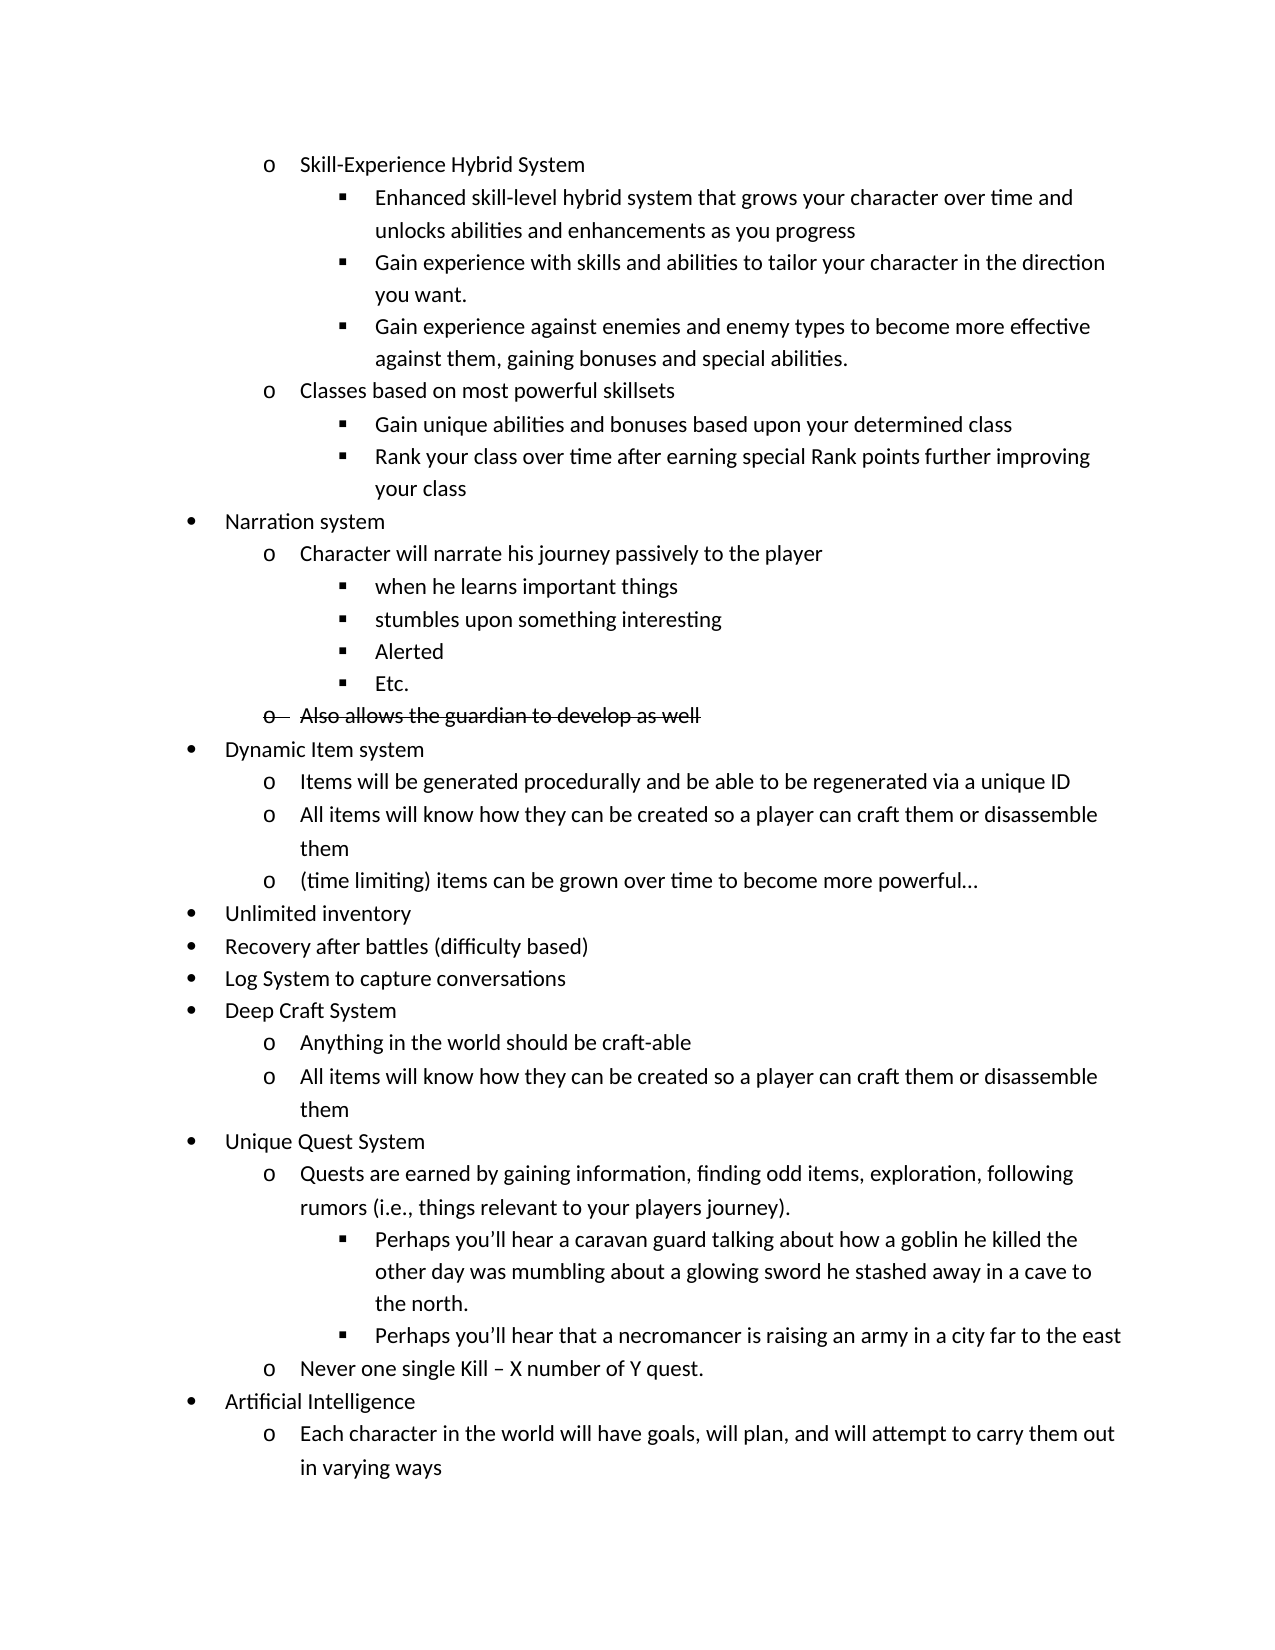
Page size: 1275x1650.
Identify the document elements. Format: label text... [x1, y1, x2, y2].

list Enhanced skill-level hybrid system that grows your character over time and unlocks abilities and enhancements as you progress [337, 183, 1125, 244]
list Log System to capture conversations [187, 964, 1125, 992]
list Perhaps you’ll hear a caravan guard talking about how a goblin he killed the other day was mumbling about a glowing sword he stashed away in a cave to the north. [337, 1225, 1125, 1317]
list Etc. [337, 669, 1125, 697]
list All items will know how they can be created so a player can craft them or disassemble them [262, 801, 1125, 862]
list Gain experience against enemies and enemy types to become more effective against them, gaining bonuses and special abilities. [337, 312, 1125, 372]
list Also allows the guardian to develop as well [262, 701, 1125, 730]
list All items will know how they can be created so a player can craft them or disassemble them [262, 1062, 1125, 1123]
list Items will be generated procedurally and be able to be regenerated via a unique ID [262, 767, 1125, 796]
list Unlimited inventory [187, 899, 1125, 928]
list Gain experience with skills and abilities to tailor your character in the direction you want. [337, 248, 1125, 308]
list Recovery after battles (difficulty based) [187, 932, 1125, 960]
list Classes based on most powerful skillsets [262, 377, 1125, 406]
list Each character in the world will have goals, will plan, and will attempt to carry them out in varying ways [262, 1419, 1125, 1481]
list Gain unique abilities and bonuses based upon your determined class [337, 410, 1125, 438]
list Dynamic Item system [187, 735, 1125, 763]
list when he learns important things [337, 572, 1125, 601]
list Never one single Kill – X number of Y quest. [262, 1354, 1125, 1383]
list Artificial Intelligence [187, 1387, 1125, 1415]
list Anything in the world should be craft-able [262, 1028, 1125, 1057]
list Skill-Experience Hybrid System [262, 150, 1125, 179]
list stumbles upon something interesting [337, 605, 1125, 633]
list Unique Quest System [187, 1127, 1125, 1155]
list (time limiting) items can be grown over time to become more powerful… [262, 866, 1125, 895]
list Narration system [187, 507, 1125, 535]
list Deep Craft System [187, 996, 1125, 1024]
list Character will narrate his journey passively to the player [262, 539, 1125, 568]
list Perhaps you’ll hear that a necromancer is raising an army in a city far to the east [337, 1322, 1125, 1350]
list Rank your class over time after earning special Rank points further improving your class [337, 442, 1125, 503]
list Quests are earned by gaining information, finding odd items, exploration, following rumors (i.e., things relevant to your players journey). [262, 1159, 1125, 1221]
list Alerted [337, 637, 1125, 665]
